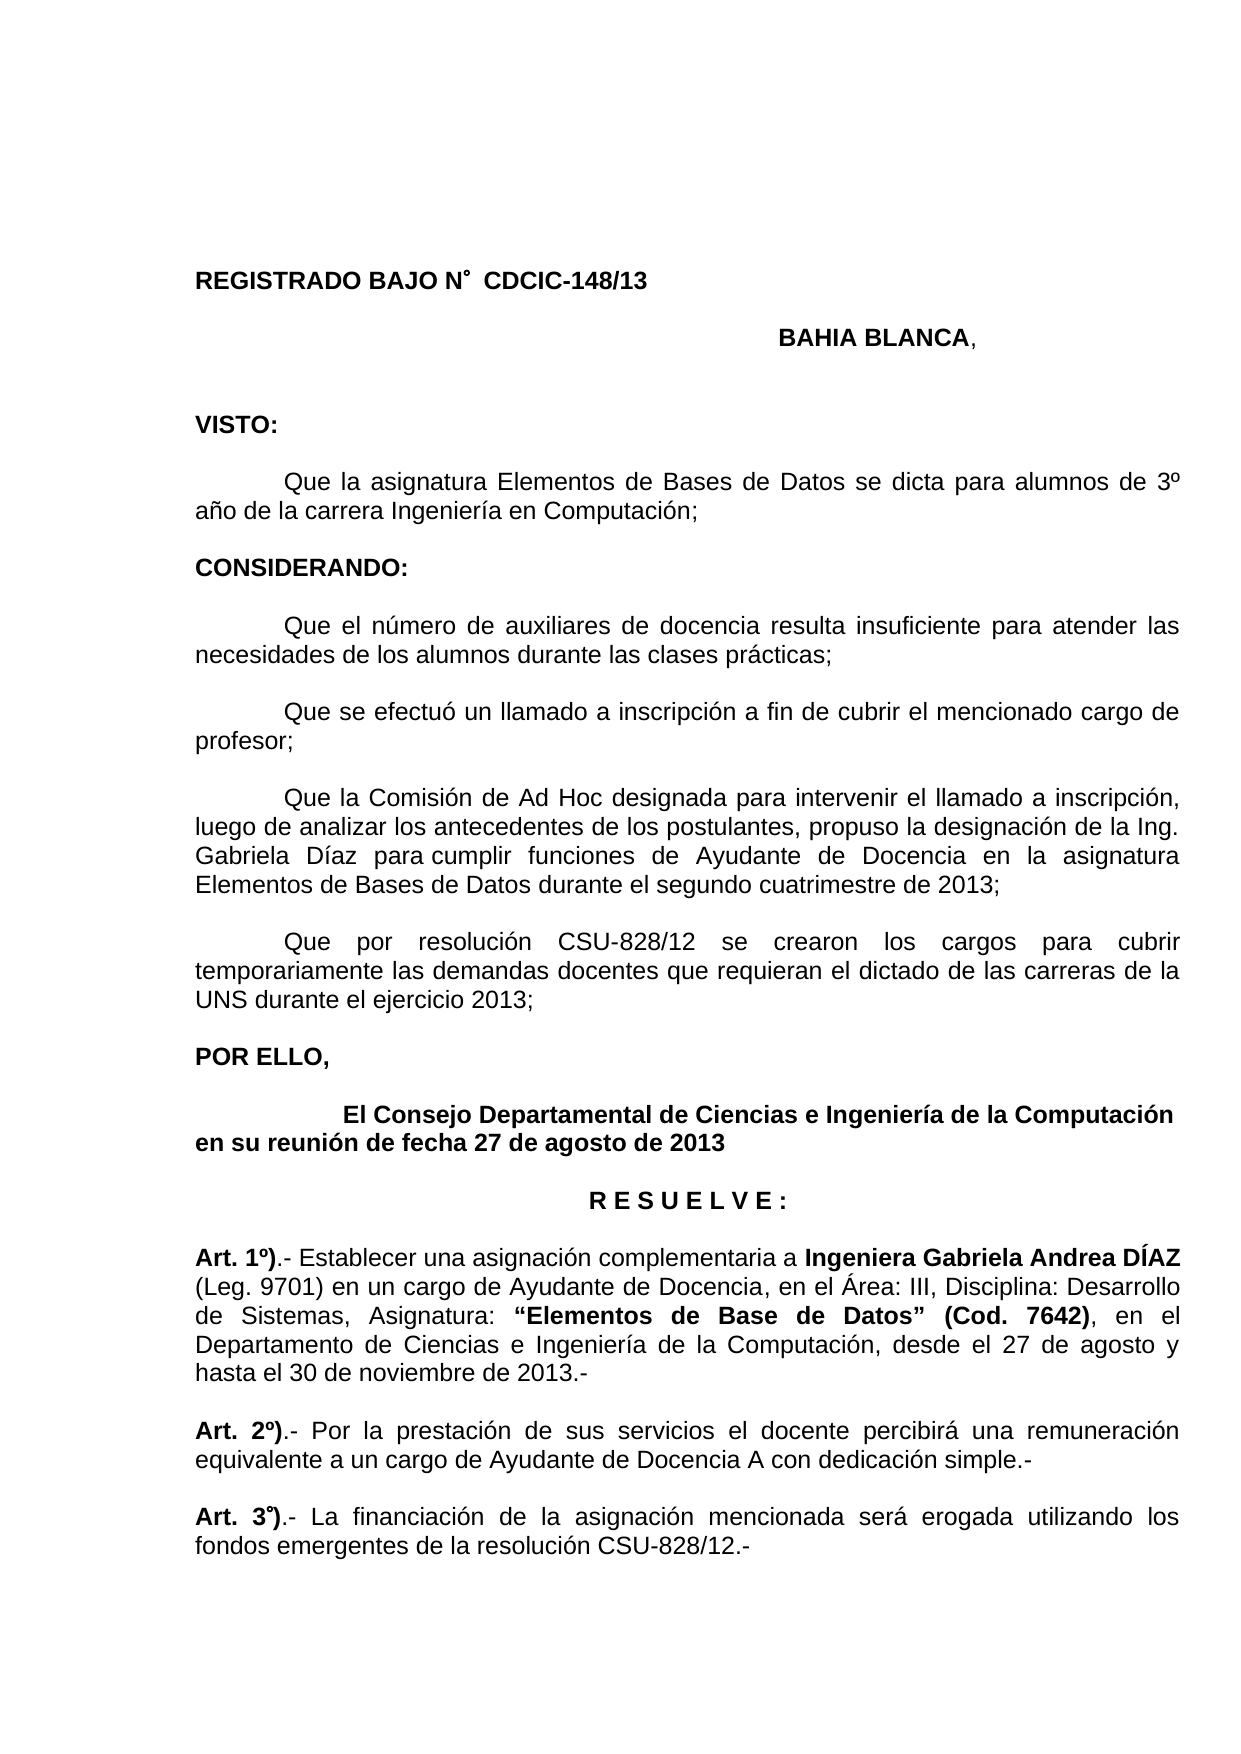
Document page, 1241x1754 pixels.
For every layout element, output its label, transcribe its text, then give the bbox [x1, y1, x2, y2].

text CONSIDERANDO: [195, 553, 1181, 582]
text Art. 2º).- Por la prestación de sus servicios el docente percibirá una remuneración equivalente a un cargo de Ayudante de Docencia A con dedicación simple.- [195, 1416, 1181, 1473]
text Que se efectuó un llamado a inscripción a fin de cubrir el mencionado cargo de profesor; [195, 697, 1181, 755]
subtitle REGISTRADO BAJO N CDCIC-148/13 [195, 266, 1181, 295]
text POR ELLO, [195, 1042, 1181, 1071]
text Que la asignatura Elementos de Bases de Datos se dicta para alumnos de 3º año de la carrera Ingeniería en Computación; [195, 467, 1181, 525]
text VISTO: [195, 410, 1181, 438]
text Art. 3).- La financiación de la asignación mencionada será erogada utilizando los fondos emergentes de la resolución CSU-828/12.- [195, 1502, 1181, 1560]
text Que por resolución CSU-828/12 se crearon los cargos para cubrir temporariamente las demandas docentes que requieran el dictado de las carreras de la UNS durante el ejercicio 2013; [195, 927, 1181, 1013]
text Que la Comisión de Ad Hoc designada para intervenir el llamado a inscripción, luego de analizar los antecedentes de los postulantes, propuso la designación de la Ing. Gabriela Díaz para cumplir funciones de Ayudante de Docencia en la asignatura Elementos de Bases de Datos durante el segundo cuatrimestre de 2013; [195, 783, 1181, 898]
text El Consejo Departamental de Ciencias e Ingeniería de la Computación [195, 1100, 1181, 1128]
text R E S U E L V E : [195, 1186, 1181, 1215]
text Que el número de auxiliares de docencia resulta insuficiente para atender las necesidades de los alumnos durante las clases prácticas; [195, 611, 1181, 668]
text BAHIA BLANCA, [195, 323, 1181, 352]
text Art. 1º).- Establecer una asignación complementaria a Ingeniera Gabriela Andrea DÍAZ (Leg. 9701) en un cargo de Ayudante de Docencia, en el Área: III, Disciplina: Desarrollo de Sistemas, Asignatura: “Elementos de Base de Datos” (Cod. 7642), en el Departamento de Ciencias e Ingeniería de la Computación, desde el 27 de agosto y hasta el 30 de noviembre de 2013.- [195, 1243, 1181, 1387]
text en su reunión de fecha 27 de agosto de 2013 [195, 1128, 1181, 1157]
